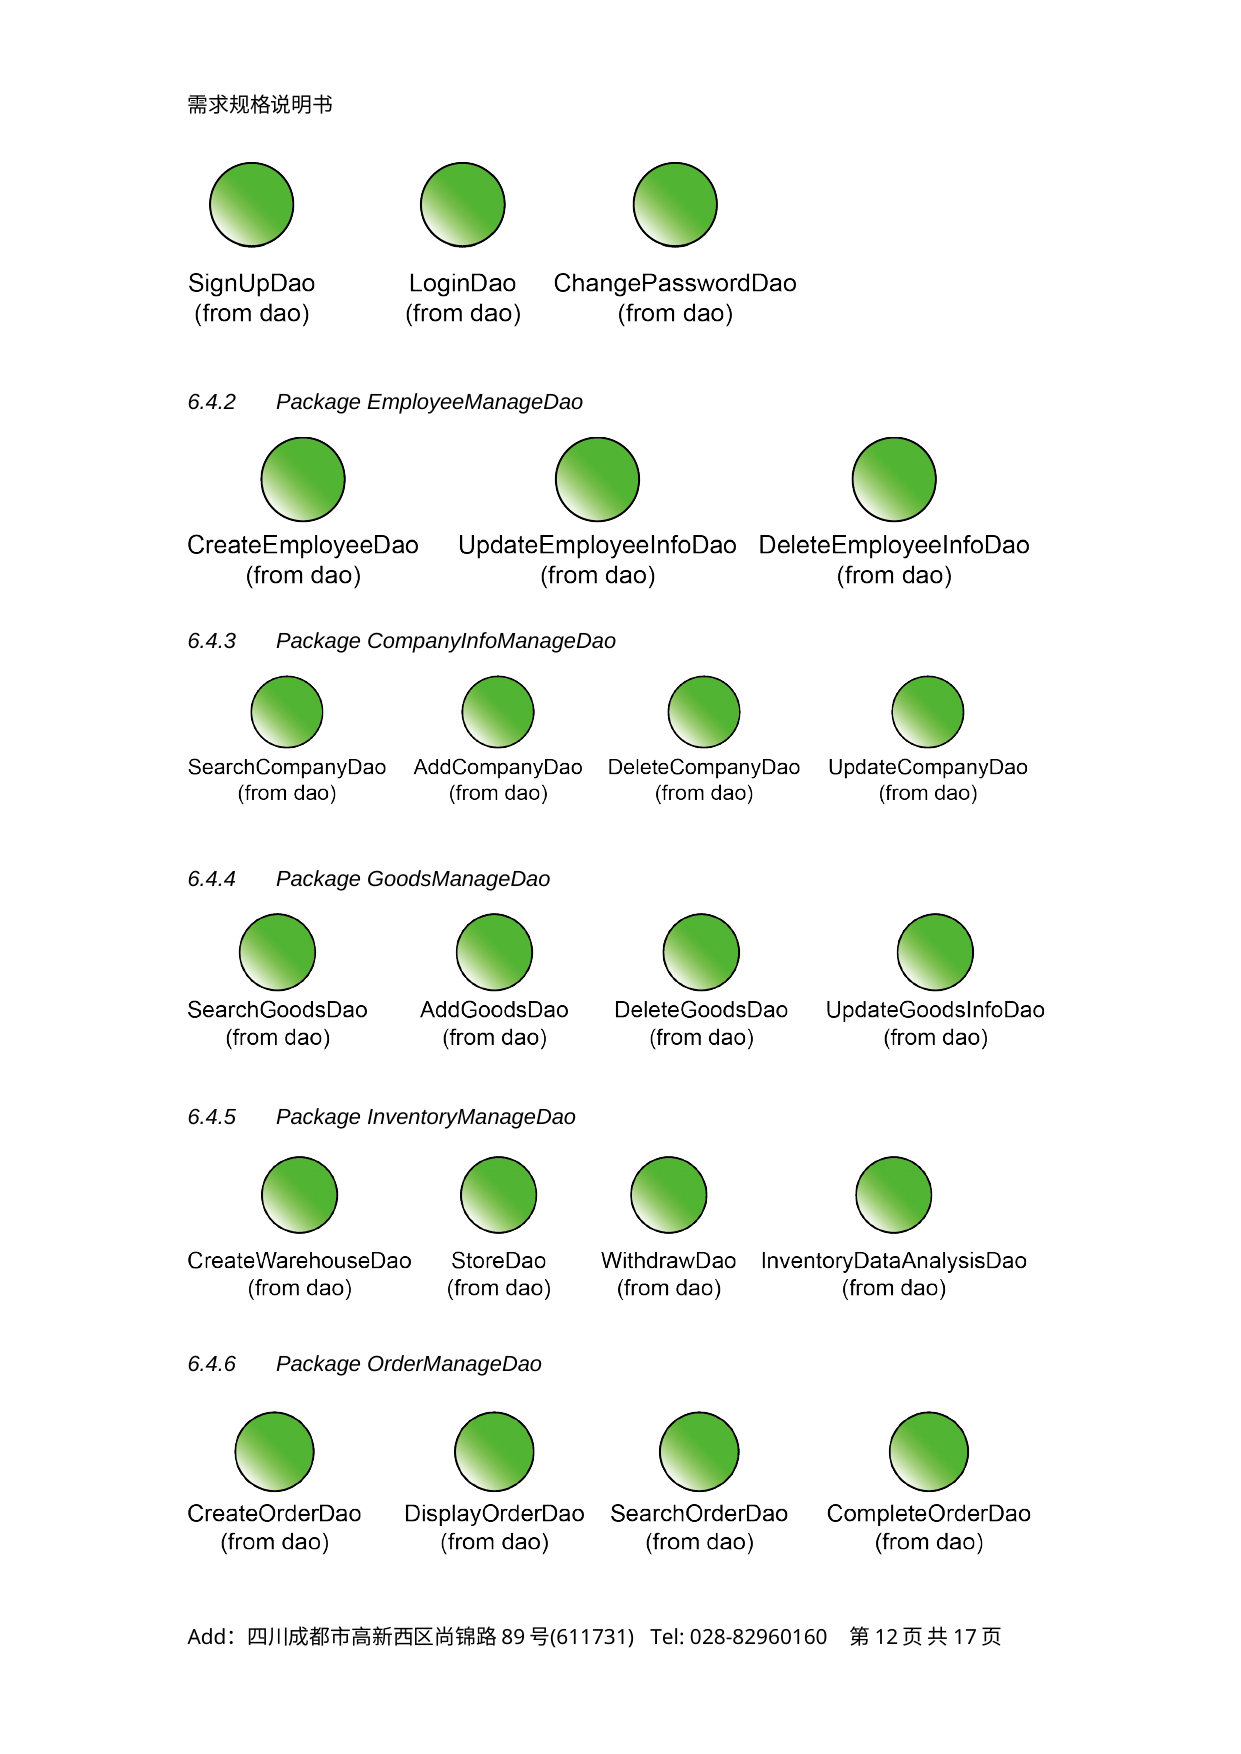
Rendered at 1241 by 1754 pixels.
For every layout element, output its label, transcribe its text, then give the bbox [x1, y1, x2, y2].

subtitle Package CompanyInfoManageDao [187, 624, 1053, 656]
subtitle Package OrderManageDao [187, 1347, 1053, 1380]
picture [187, 913, 1045, 1052]
picture [187, 675, 1028, 807]
picture [187, 1411, 1031, 1557]
picture [187, 1156, 1027, 1303]
subtitle Package GoodsManageDao [187, 862, 1053, 895]
subtitle Package InventoryManageDao [187, 1101, 1053, 1133]
subtitle Package EmployeeManageDao [187, 386, 1053, 418]
picture [187, 162, 797, 330]
picture [187, 437, 1030, 592]
